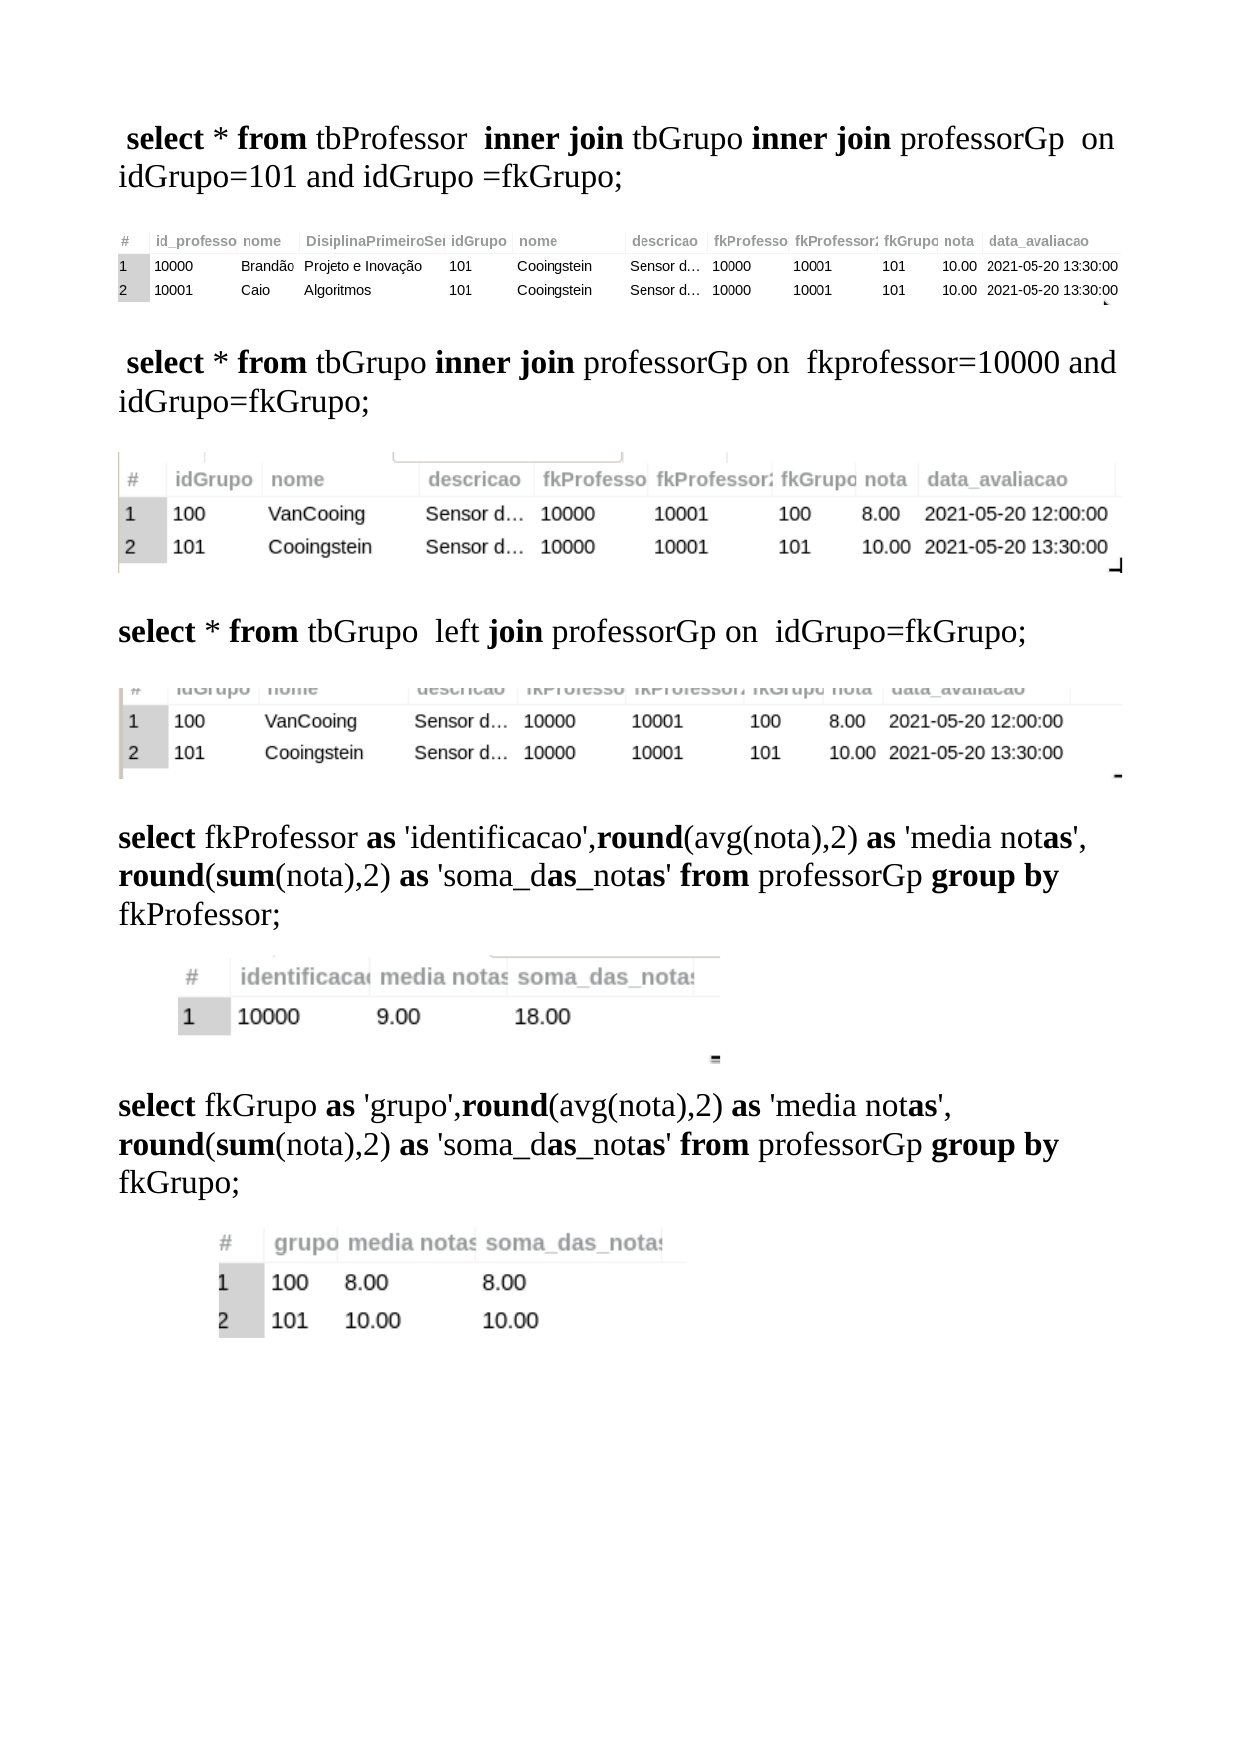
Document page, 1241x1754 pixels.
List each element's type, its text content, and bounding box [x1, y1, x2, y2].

text select * from tbGrupo inner join professorGp on fkprofessor=10000 and idGrupo=fkGrupo; [118, 343, 1122, 419]
text select fkGrupo as 'grupo',round(avg(nota),2) as 'media notas', round(sum(nota),2) as 'soma_das_notas' from professorGp group by fkGrupo; [118, 1086, 1122, 1201]
text select fkProfessor as 'identificacao',round(avg(nota),2) as 'media notas', round(sum(nota),2) as 'soma_das_notas' from professorGp group by fkProfessor; [118, 817, 1122, 932]
text select * from tbGrupo left join professorGp on idGrupo=fkGrupo; [118, 611, 1122, 649]
picture [118, 688, 1123, 779]
picture [218, 1227, 686, 1338]
picture [118, 452, 1123, 573]
picture [178, 955, 721, 1064]
picture [118, 233, 1123, 305]
text select * from tbProfessor inner join tbGrupo inner join professorGp on idGrupo=101 and idGrupo =fkGrupo; [118, 118, 1122, 195]
